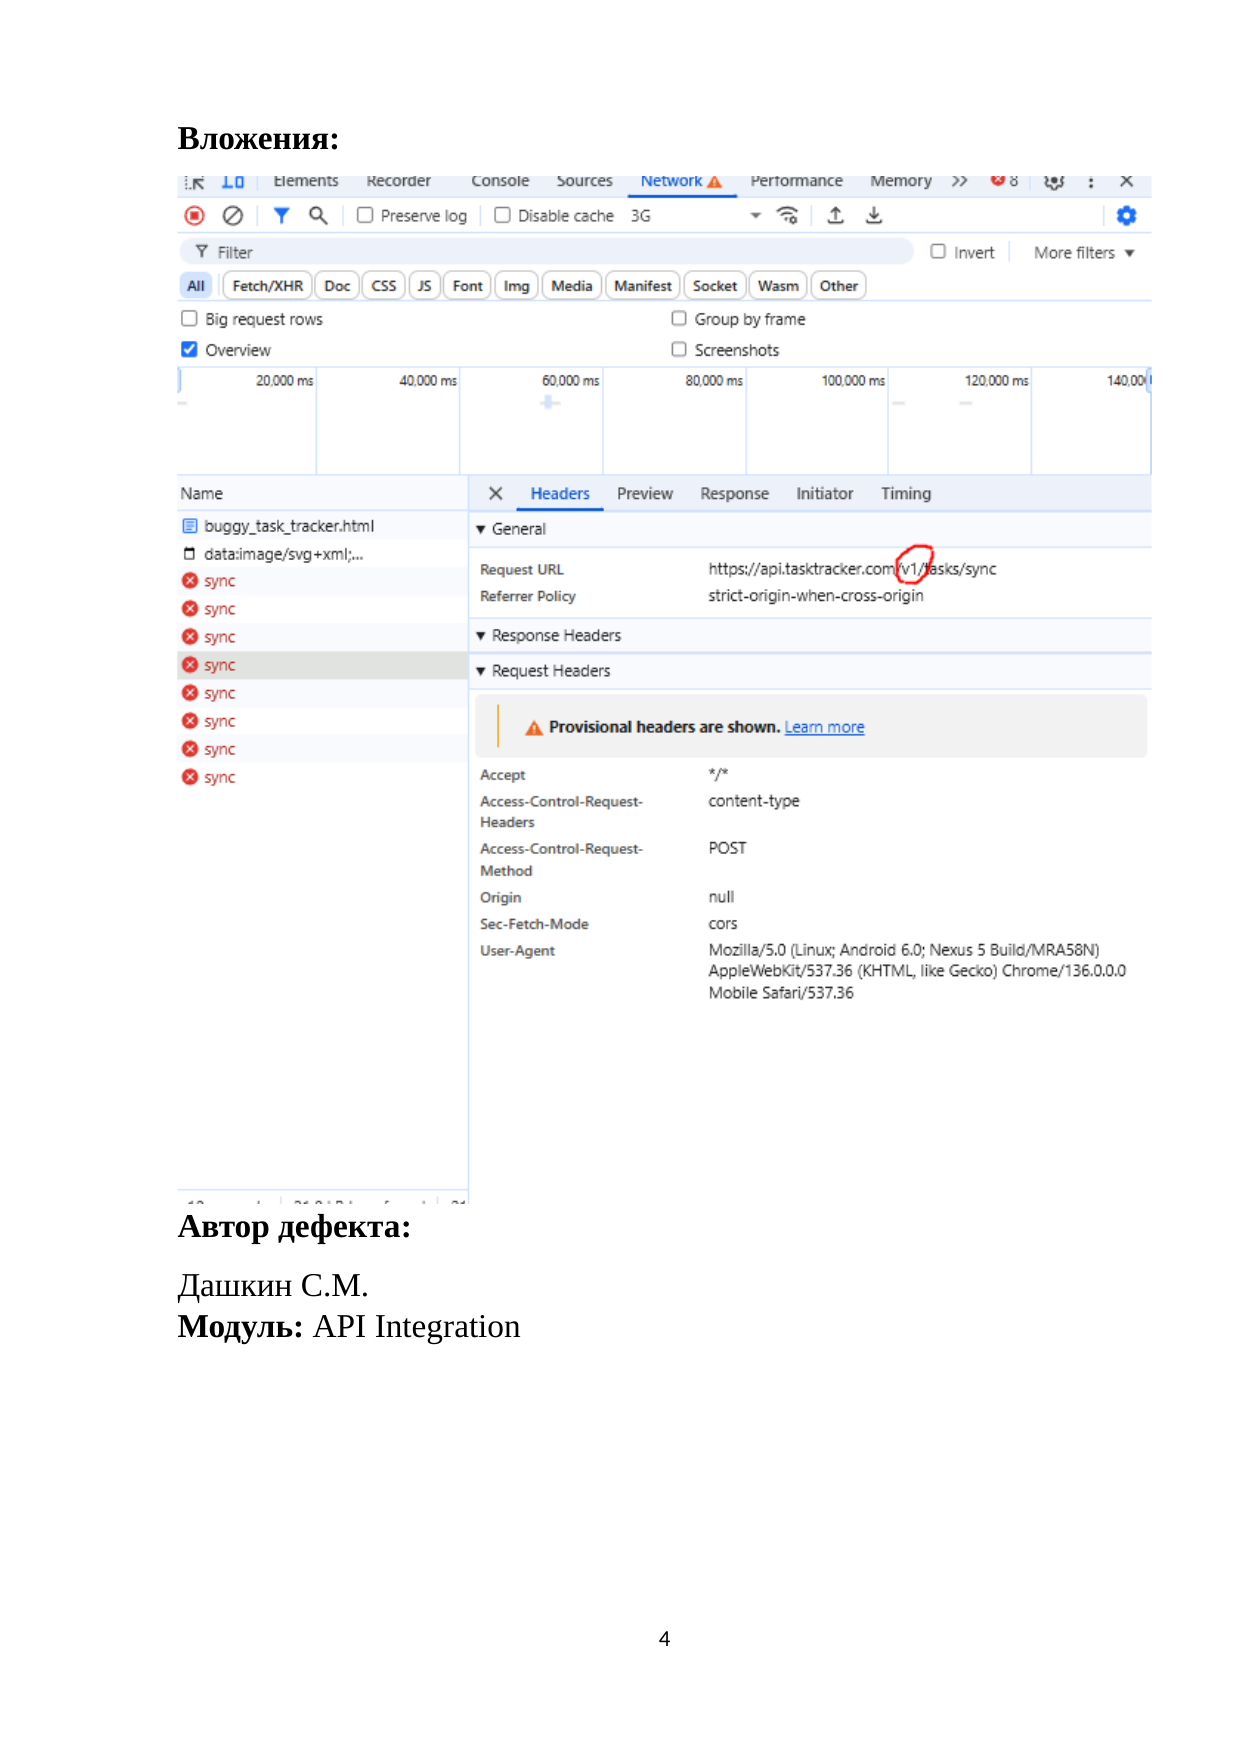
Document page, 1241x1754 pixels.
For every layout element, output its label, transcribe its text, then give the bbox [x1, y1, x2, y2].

text Вложения: [177, 118, 1152, 156]
picture [177, 176, 1152, 1204]
text Дашкин С.М. Модуль: API Integration [177, 1265, 1152, 1344]
text Автор дефекта: [177, 1204, 1152, 1245]
